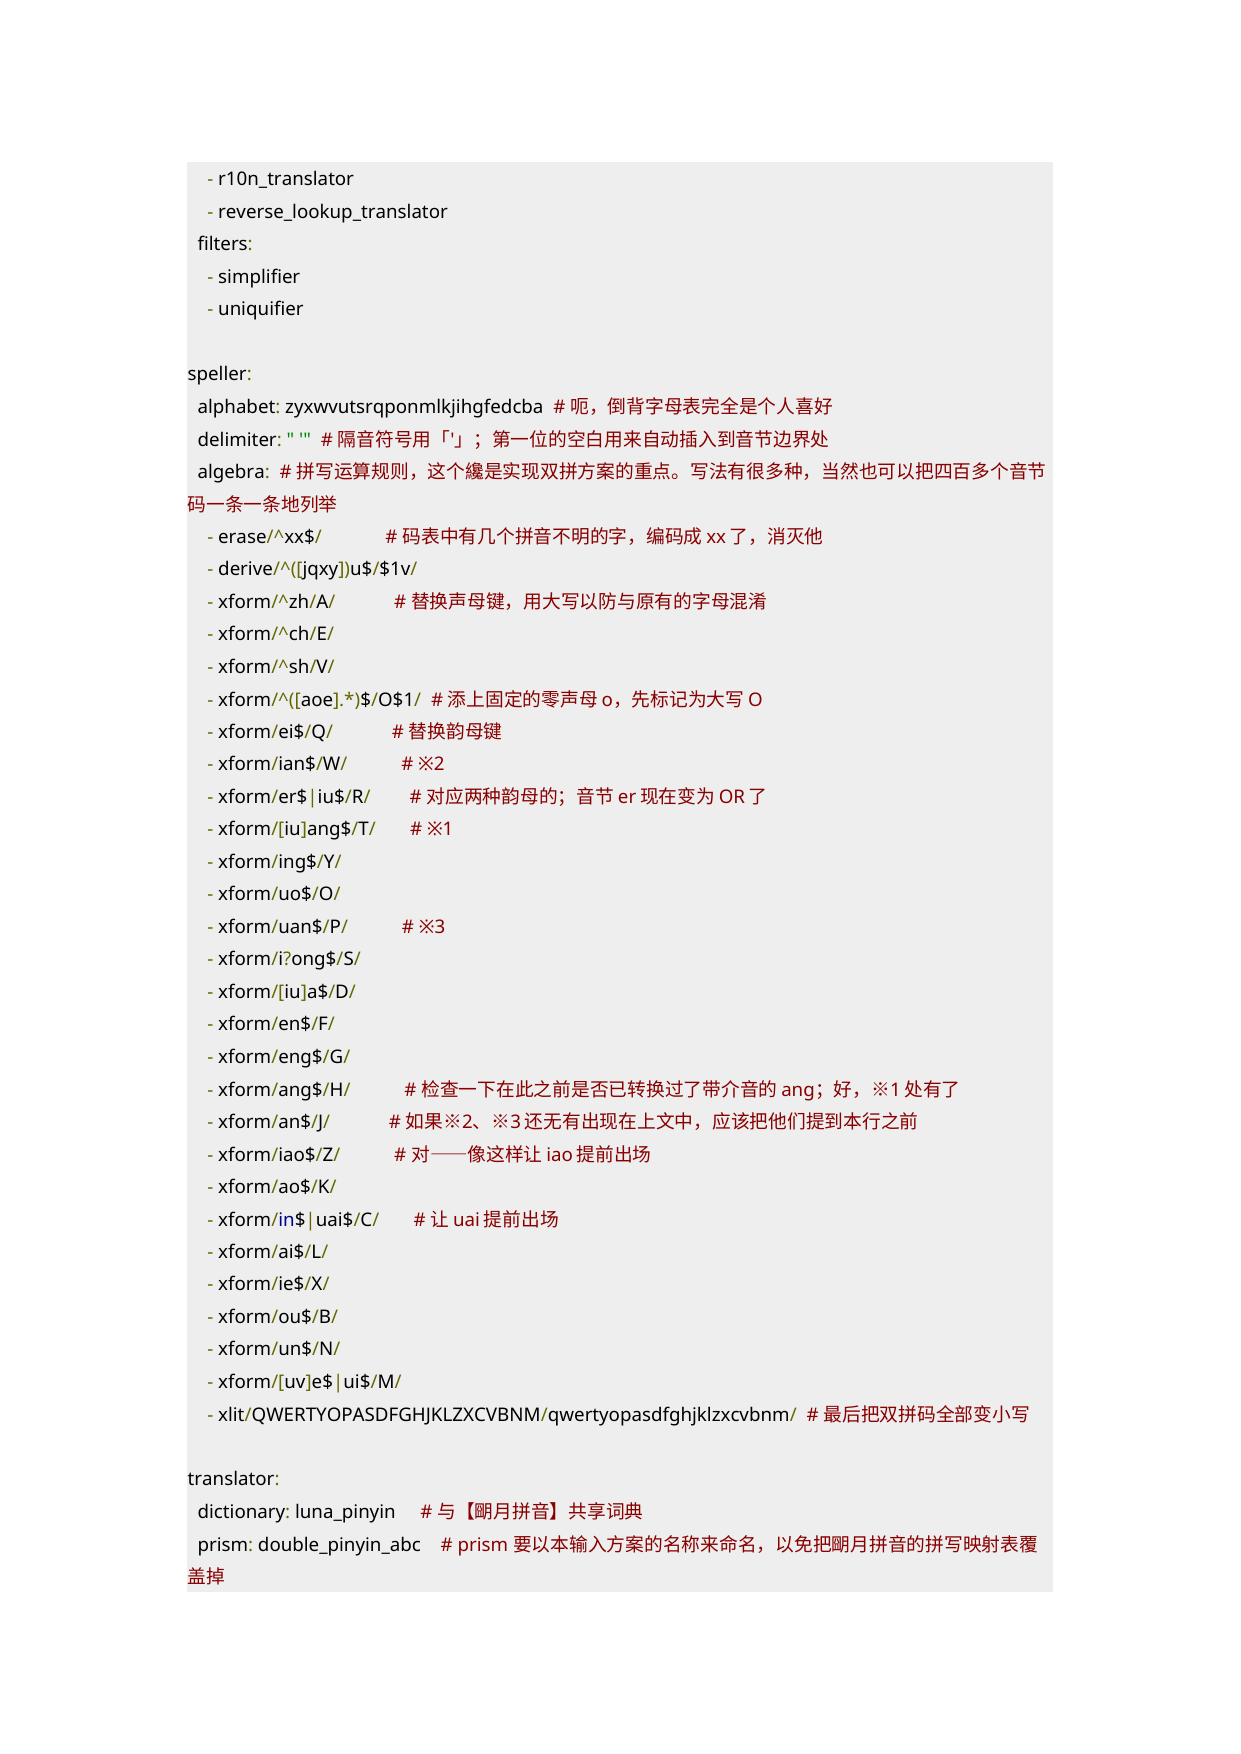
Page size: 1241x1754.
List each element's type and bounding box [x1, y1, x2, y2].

text [187, 162, 1053, 1592]
